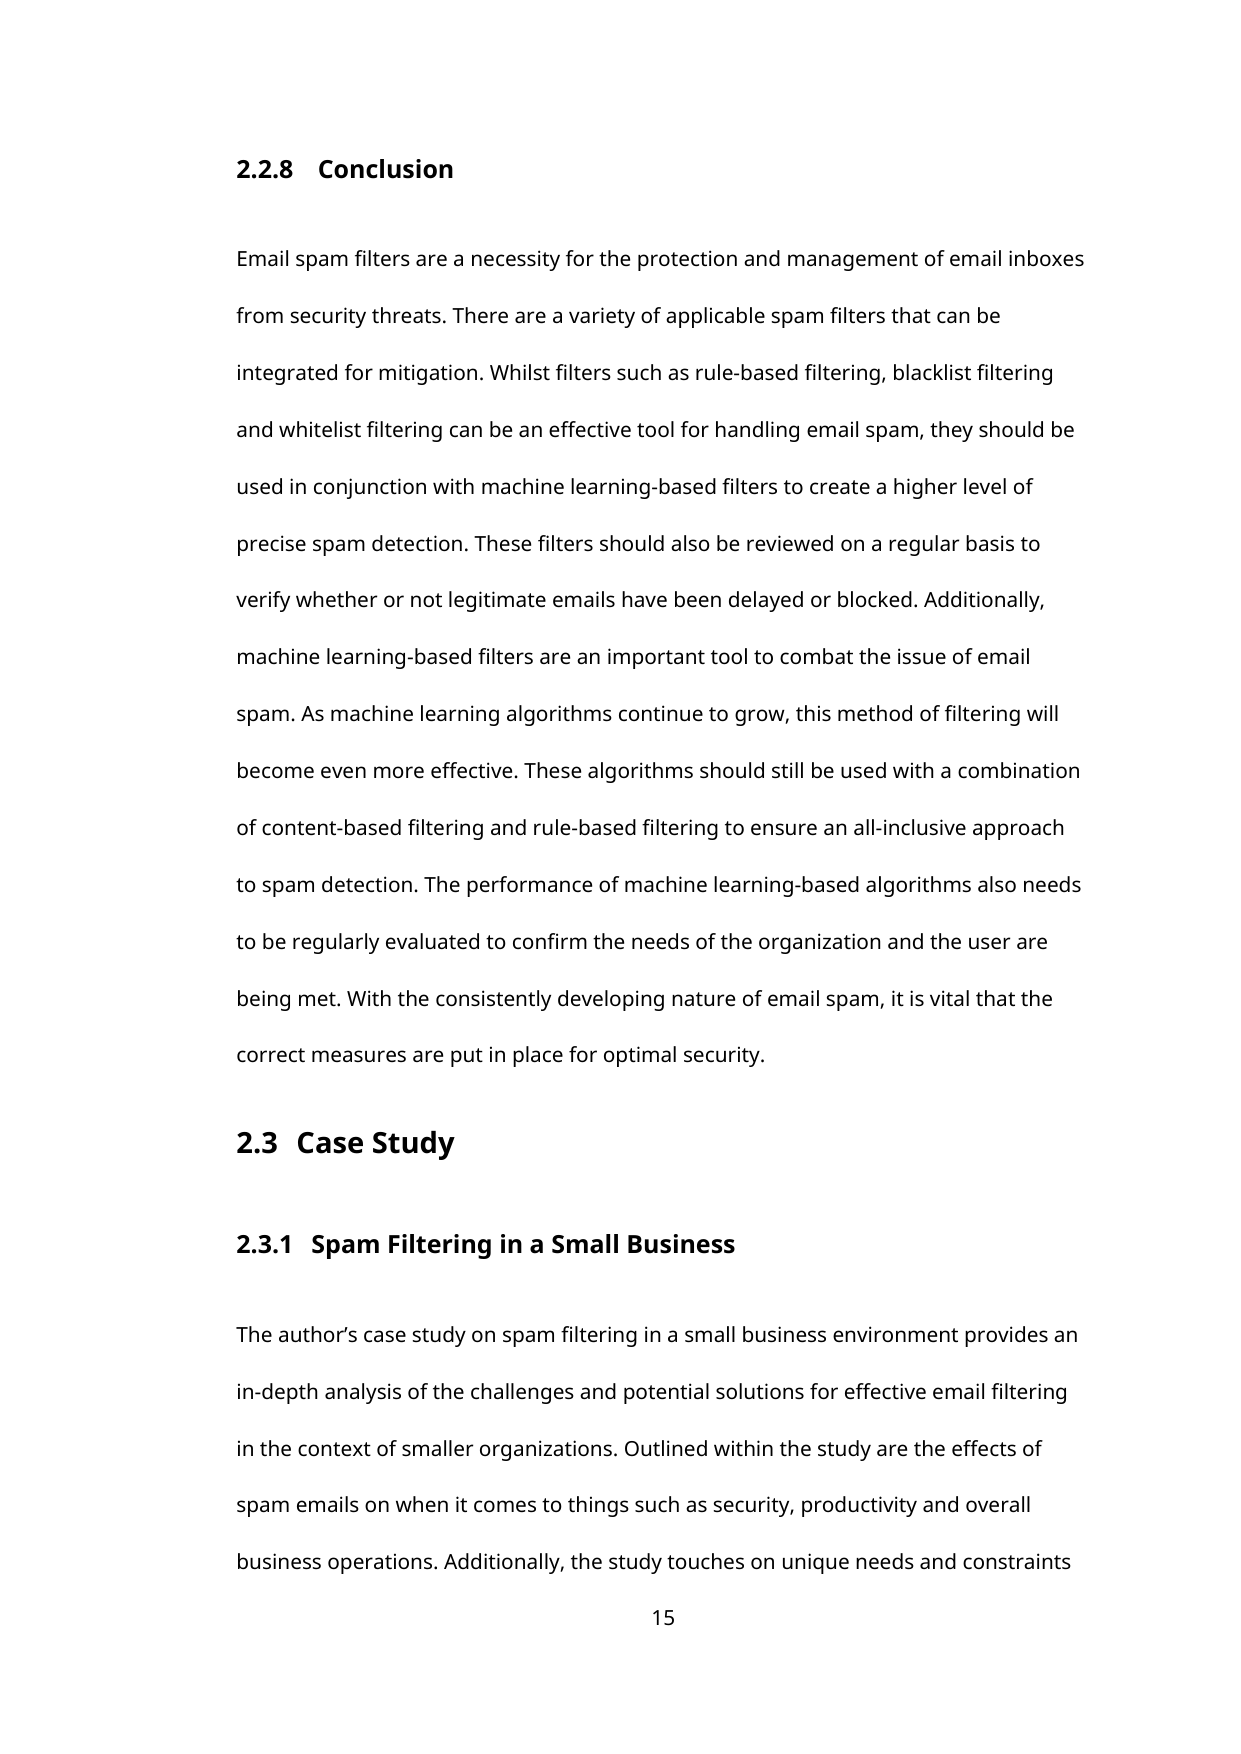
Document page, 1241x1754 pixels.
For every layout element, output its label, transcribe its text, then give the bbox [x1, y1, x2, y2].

subtitle Spam Filtering in a Small Business [236, 1227, 1090, 1261]
subtitle Case Study [236, 1122, 1090, 1162]
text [236, 1320, 1090, 1576]
text Email spam filters are a necessity for the protection and management of email inboxes from security threats. There are a variety of applicable spam filters that can be integrated for mitigation. Whilst filters such as rule-based filtering, blacklist filtering and whitelist filtering can be an effective tool for handling email spam, they should be used in conjunction with machine learning-based filters to create a higher level of precise spam detection. These filters should also be reviewed on a regular basis to verify whether or not legitimate emails have been delayed or blocked. Additionally, machine learning-based filters are an important tool to combat the issue of email spam. As machine learning algorithms continue to grow, this method of filtering will become even more effective. These algorithms should still be used with a combination of content-based filtering and rule-based filtering to ensure an all-inclusive approach to spam detection. The performance of machine learning-based algorithms also needs to be regularly evaluated to confirm the needs of the organization and the user are being met. With the consistently developing nature of email spam, it is vital that the correct measures are put in place for optimal security. [236, 244, 1090, 1069]
subtitle Conclusion [236, 151, 1090, 185]
